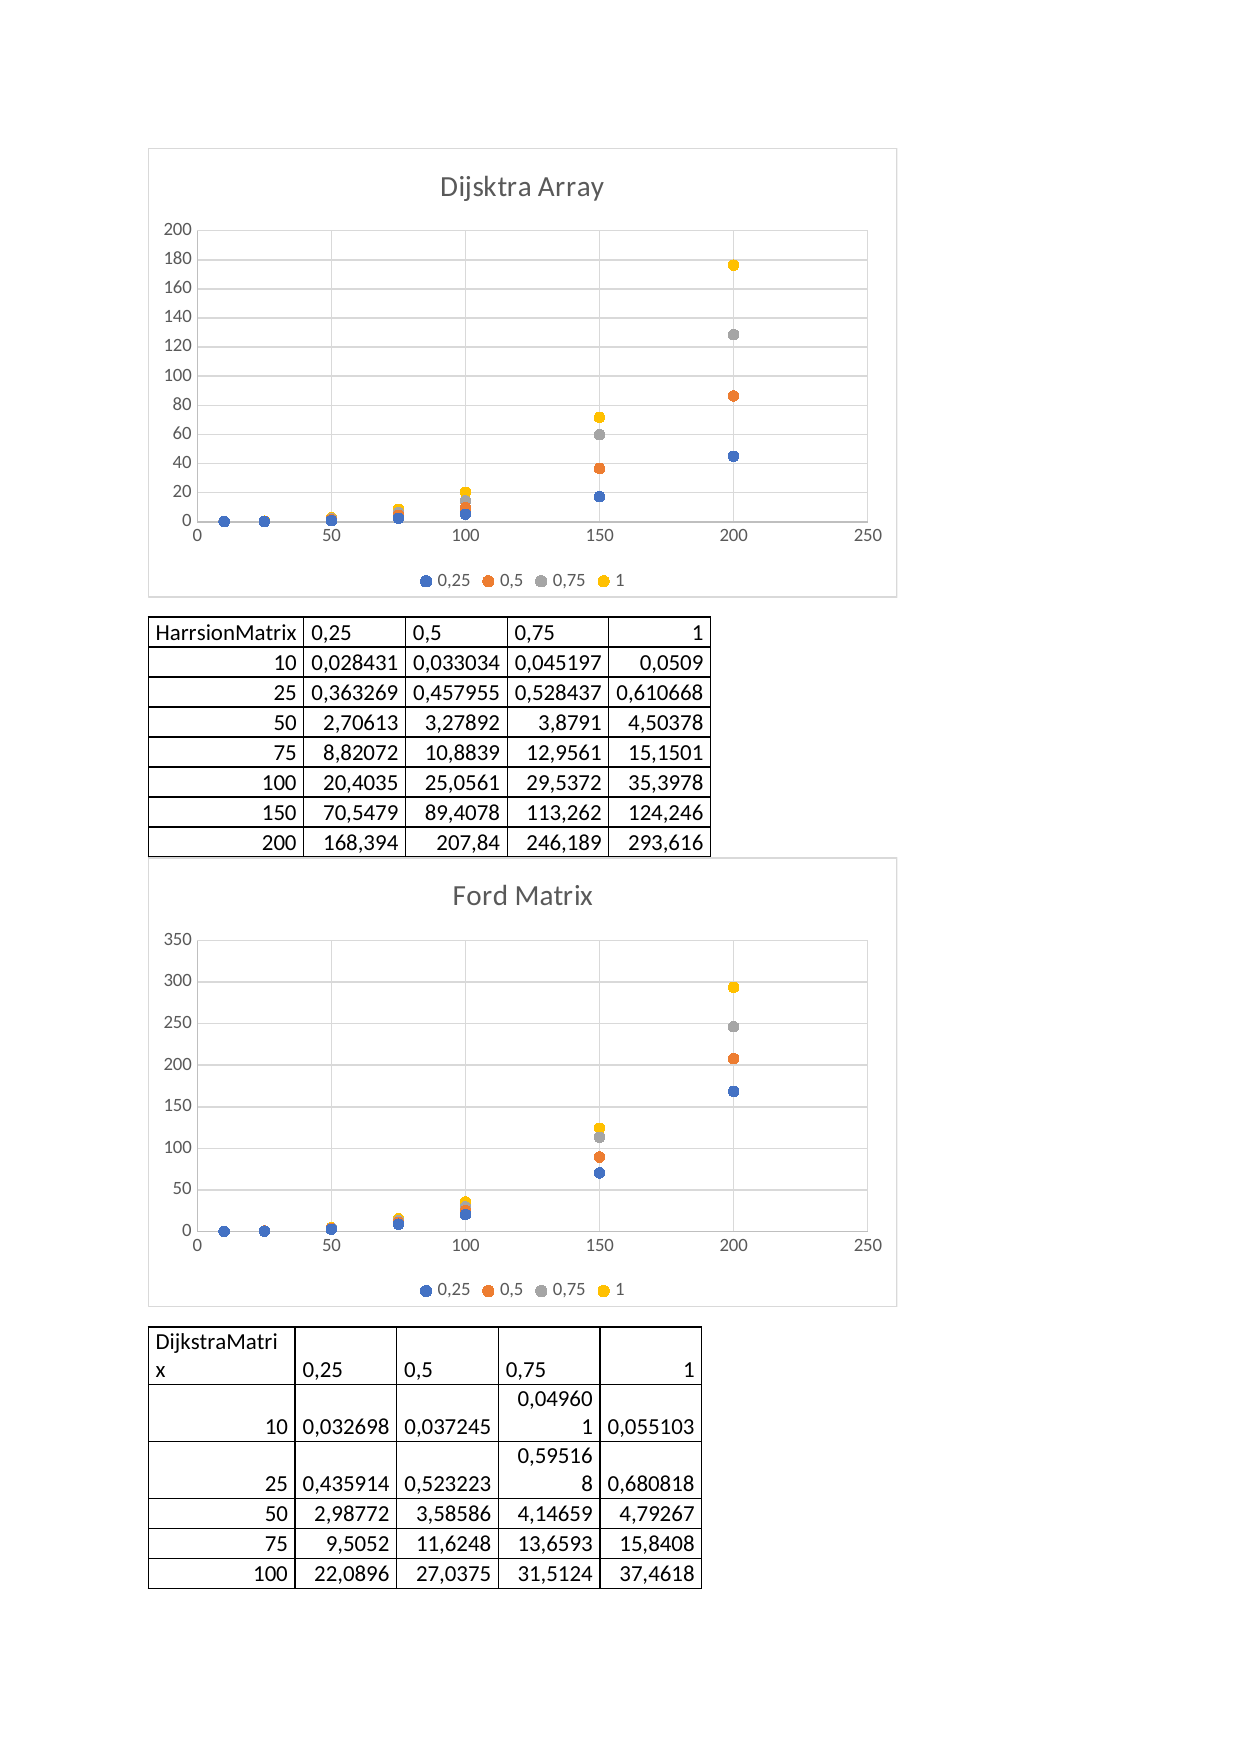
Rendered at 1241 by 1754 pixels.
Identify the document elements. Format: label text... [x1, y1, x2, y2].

table_cell 0,037245 [397, 1385, 498, 1441]
table_header 0,75 [508, 618, 608, 646]
table_cell 293,616 [609, 828, 710, 856]
table_cell 3,8791 [508, 708, 608, 736]
table_header HarrsionMatrix [149, 618, 303, 646]
table_header 0,25 [296, 1328, 396, 1383]
table_cell 89,4078 [406, 798, 507, 826]
table_cell 27,0375 [397, 1559, 498, 1588]
table_cell 10 [149, 648, 303, 676]
table_cell 0,049601 [499, 1385, 599, 1441]
table_cell 50 [149, 708, 303, 736]
table_header 1 [609, 618, 710, 646]
table_cell 100 [149, 1559, 294, 1588]
table_cell 168,394 [304, 828, 405, 856]
table_cell 0,028431 [304, 648, 405, 676]
table_cell 0,610668 [609, 678, 710, 706]
table_cell 25 [149, 678, 303, 706]
table_cell 70,5479 [304, 798, 405, 826]
table_cell 4,79267 [601, 1499, 701, 1528]
table_cell 0,0509 [609, 648, 710, 676]
table_header 0,75 [499, 1328, 599, 1383]
table_cell 2,98772 [296, 1499, 396, 1528]
table_cell 15,8408 [601, 1529, 701, 1558]
table_cell 11,6248 [397, 1529, 498, 1558]
table_cell 2,70613 [304, 708, 405, 736]
table_cell 22,0896 [296, 1559, 396, 1588]
table_cell 20,4035 [304, 768, 405, 796]
table_cell 113,262 [508, 798, 608, 826]
table_cell 25,0561 [406, 768, 507, 796]
table_cell 37,4618 [601, 1559, 701, 1588]
table_cell 124,246 [609, 798, 710, 826]
table_cell 0,435914 [296, 1442, 396, 1498]
table_cell 207,84 [406, 828, 507, 856]
table_cell 0,528437 [508, 678, 608, 706]
table_cell 3,58586 [397, 1499, 498, 1528]
table_cell 0,032698 [296, 1385, 396, 1441]
table_cell 4,14659 [499, 1499, 599, 1528]
table_cell 29,5372 [508, 768, 608, 796]
table_cell 200 [149, 828, 303, 856]
table_cell 0,363269 [304, 678, 405, 706]
table_cell 0,680818 [601, 1442, 701, 1498]
table_cell 31,5124 [499, 1559, 599, 1588]
table_header 1 [601, 1328, 701, 1383]
table_cell 12,9561 [508, 738, 608, 766]
table_cell 25 [149, 1442, 294, 1498]
table_cell 75 [149, 738, 303, 766]
table_cell 50 [149, 1499, 294, 1528]
table_cell 0,045197 [508, 648, 608, 676]
table_cell 0,523223 [397, 1442, 498, 1498]
table_cell 10,8839 [406, 738, 507, 766]
table_cell 8,82072 [304, 738, 405, 766]
table_header 0,5 [397, 1328, 498, 1383]
table_cell 0,595168 [499, 1442, 599, 1498]
table_header 0,25 [304, 618, 405, 646]
table_cell 3,27892 [406, 708, 507, 736]
table_cell 75 [149, 1529, 294, 1558]
table_cell 100 [149, 768, 303, 796]
table_header DijkstraMatrix [149, 1328, 294, 1383]
table_cell 10 [149, 1385, 294, 1441]
table_cell 0,055103 [601, 1385, 701, 1441]
table_header 0,5 [406, 618, 507, 646]
table_cell 0,033034 [406, 648, 507, 676]
table_cell 4,50378 [609, 708, 710, 736]
table_cell 150 [149, 798, 303, 826]
table_cell 15,1501 [609, 738, 710, 766]
table_cell 35,3978 [609, 768, 710, 796]
table_cell 13,6593 [499, 1529, 599, 1558]
table_cell 9,5052 [296, 1529, 396, 1558]
table_cell 246,189 [508, 828, 608, 856]
table_cell 0,457955 [406, 678, 507, 706]
